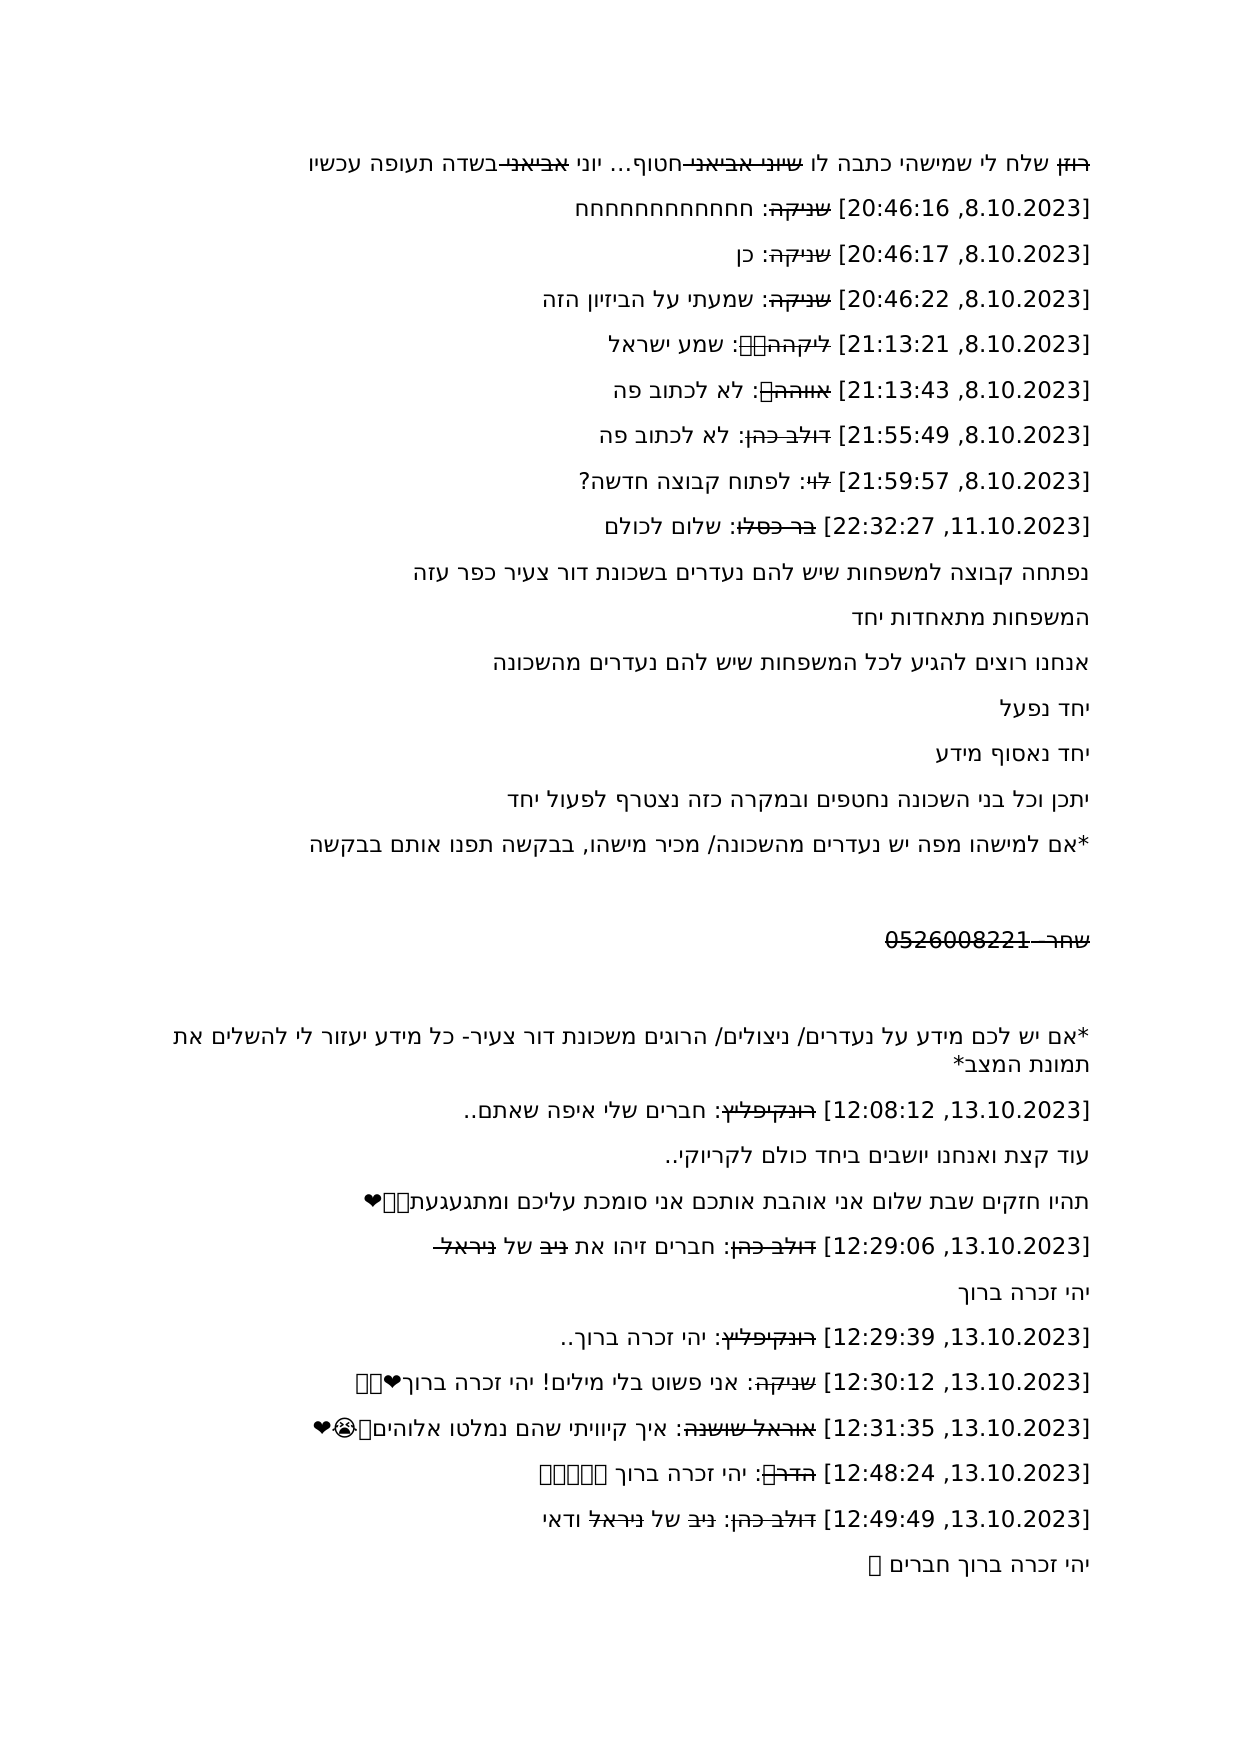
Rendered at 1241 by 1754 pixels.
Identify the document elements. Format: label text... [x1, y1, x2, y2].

text אנחנו רוצים להגיע לכל המשפחות שיש להם נעדרים מהשכונה [150, 649, 1090, 676]
text [8.10.2023, 21:59:57] לוי: לפתוח קבוצה חדשה? [150, 468, 1090, 494]
text תהיו חזקים שבת שלום אני אוהבת אותכם אני סומכת עליכם ומתגעגעת🙏🏼❤️ [150, 1188, 1090, 1214]
text [8.10.2023, 20:46:17] שניקה: כן [150, 241, 1090, 267]
text שחר- 0526008221 [150, 927, 1090, 954]
text [8.10.2023, 20:46:16] שניקה: חחחחחחחחחחחח [150, 195, 1090, 222]
text [8.10.2023, 21:13:43] אווהה💓: לא לכתוב פה [150, 377, 1090, 404]
text יחד נפעל [150, 695, 1090, 722]
text [8.10.2023, 20:46:22] שניקה: שמעתי על הביזיון הזה [150, 286, 1090, 313]
text המשפחות מתאחדות יחד [150, 604, 1090, 631]
text עוד קצת ואנחנו יושבים ביחד כולם לקריוקי.. [150, 1142, 1090, 1169]
text *אם יש לכם מידע על נעדרים/ ניצולים/ הרוגים משכונת דור צעיר- כל מידע יעזור לי להשלים את תמונת המצב* [150, 1023, 1090, 1078]
text [13.10.2023, 12:08:12] רונקיפליץ: חברים שלי איפה שאתם.. [150, 1097, 1090, 1124]
text [13.10.2023, 12:29:39] רונקיפליץ: יהי זכרה ברוך.. [150, 1324, 1090, 1351]
text *אם למישהו מפה יש נעדרים מהשכונה/ מכיר מישהו, בבקשה תפנו אותם בבקשה [150, 831, 1090, 858]
text [11.10.2023, 22:32:27] בר כסלו: שלום לכולם [150, 513, 1090, 540]
text יהי זכרה ברוך [150, 1279, 1090, 1305]
text [13.10.2023, 12:29:06] דולב כהן: חברים זיהו את ניב של ניראל [150, 1233, 1090, 1260]
text רוזן שלח לי שמישהי כתבה לו שיוני אביאני חטוף… יוני אביאני בשדה תעופה עכשיו [150, 150, 1090, 177]
text יהי זכרה ברוך חברים 💔 [150, 1551, 1090, 1578]
text [8.10.2023, 21:13:21] ליקהה💓💓: שמע ישראל [150, 332, 1090, 358]
text נפתחה קבוצה למשפחות שיש להם נעדרים בשכונת דור צעיר כפר עזה [150, 559, 1090, 585]
text יתכן וכל בני השכונה נחטפים ובמקרה כזה נצטרף לפעול יחד [150, 786, 1090, 812]
text [8.10.2023, 21:55:49] דולב כהן: לא לכתוב פה [150, 422, 1090, 449]
text [13.10.2023, 12:48:24] הדר💞: יהי זכרה ברוך 💔💔💔💔💔 [150, 1460, 1090, 1487]
text [13.10.2023, 12:49:49] דולב כהן: ניב של ניראל ודאי [150, 1506, 1090, 1532]
text יחד נאסוף מידע [150, 740, 1090, 767]
text [13.10.2023, 12:30:12] שניקה: אני פשוט בלי מילים! יהי זכרה ברוך❤️🙏🏻 [150, 1369, 1090, 1396]
text [13.10.2023, 12:31:35] אוראל שושנה: איך קיוויתי שהם נמלטו אלוהים🥺😭❤️‍🩹 [150, 1415, 1090, 1442]
